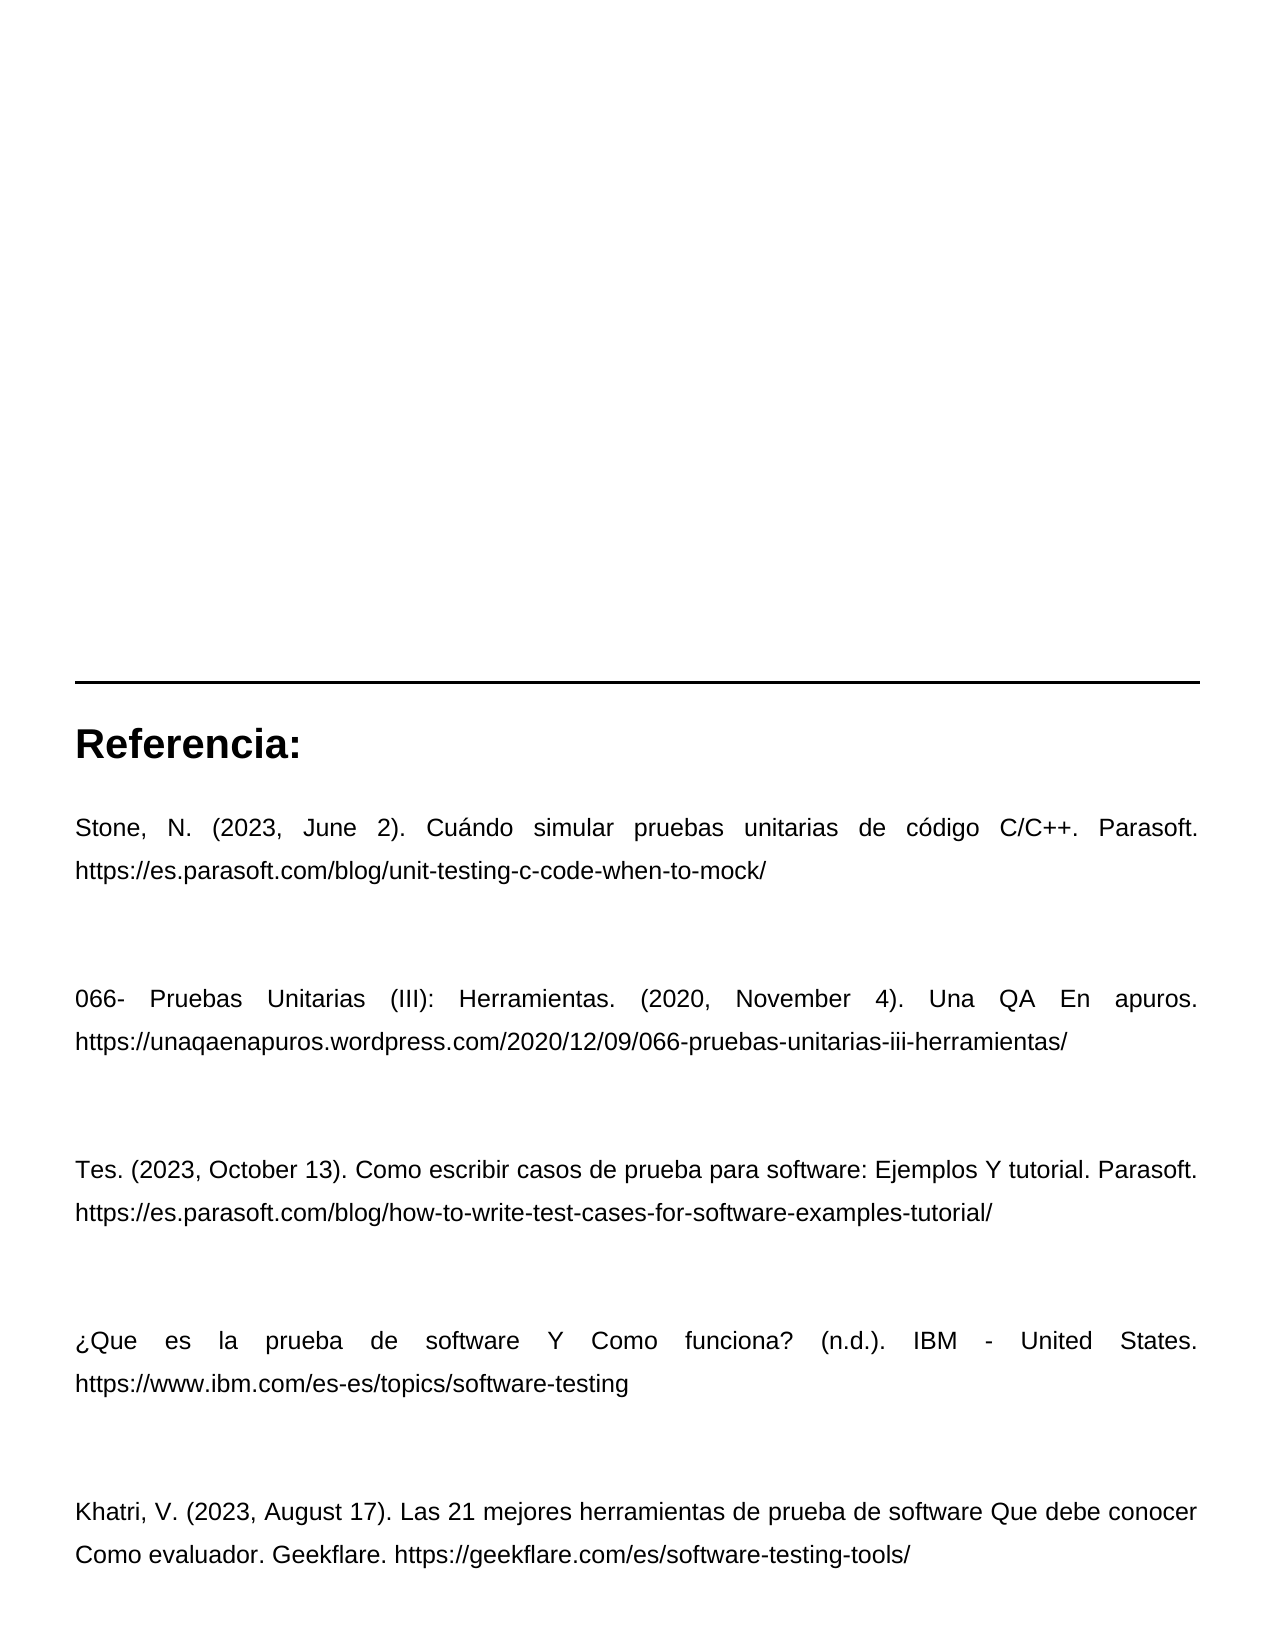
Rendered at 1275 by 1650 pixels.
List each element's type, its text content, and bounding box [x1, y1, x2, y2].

text ¿Que es la prueba de software Y Como funciona? (n.d.). IBM - United States. https://www.ibm.com/es-es/topics/software-testing [75, 1326, 1200, 1397]
text Referencia: [75, 720, 1200, 768]
text 066- Pruebas Unitarias (III): Herramientas. (2020, November 4). Una QA En apuros. https://unaqaenapuros.wordpress.com/2020/12/09/066-pruebas-unitarias-iii-herramientas/ [75, 983, 1200, 1055]
text Stone, N. (2023, June 2). Cuándo simular pruebas unitarias de código C/C++. Parasoft. https://es.parasoft.com/blog/unit-testing-c-code-when-to-mock/ [75, 812, 1200, 884]
text Khatri, V. (2023, August 17). Las 21 mejores herramientas de prueba de software Que debe conocer Como evaluador. Geekflare. https://geekflare.com/es/software-testing-tools/ [75, 1497, 1200, 1568]
text Tes. (2023, October 13). Como escribir casos de prueba para software: Ejemplos Y tutorial. Parasoft. https://es.parasoft.com/blog/how-to-write-test-cases-for-software-examples-tutorial/ [75, 1154, 1200, 1226]
